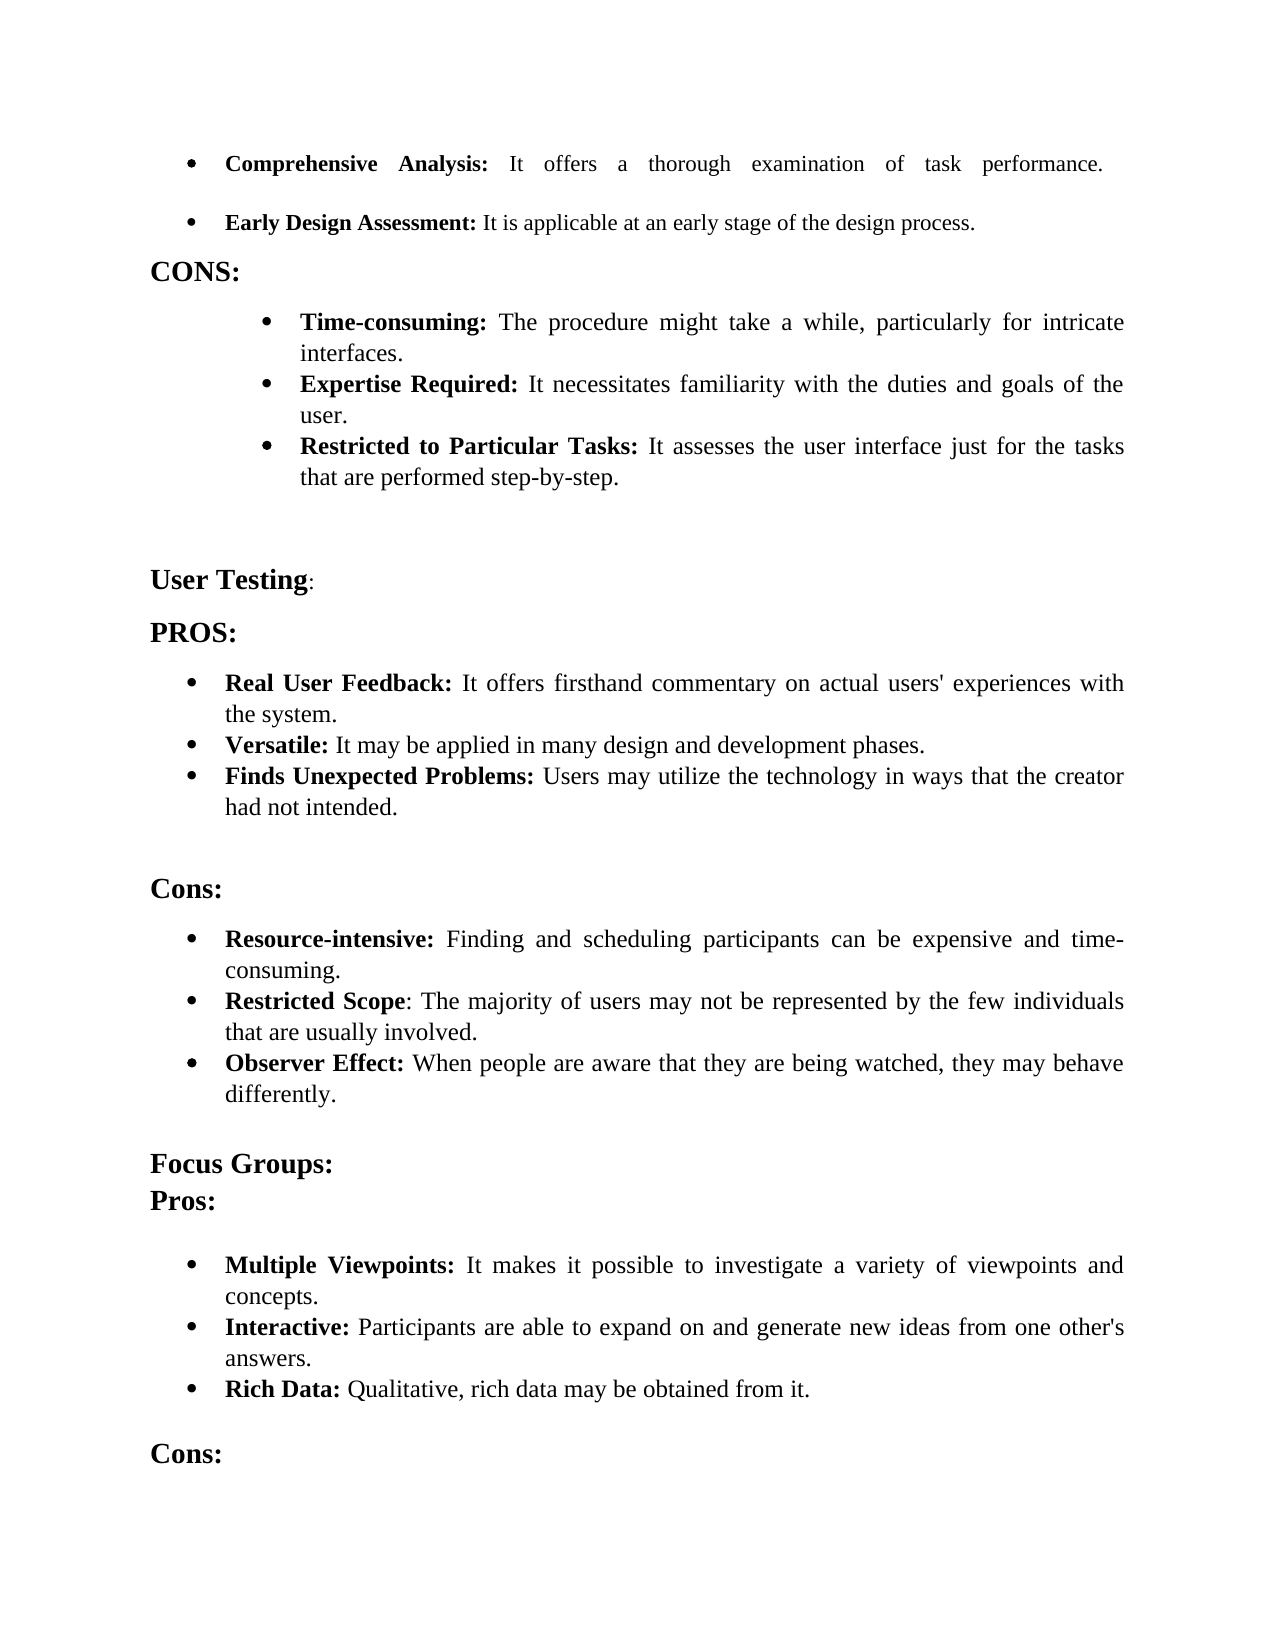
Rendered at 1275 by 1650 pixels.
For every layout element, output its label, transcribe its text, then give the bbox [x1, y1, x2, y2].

list Multiple Viewpoints: It makes it possible to investigate a variety of viewpoints and concepts. [187, 1250, 1125, 1309]
list Finds Unexpected Problems: Users may utilize the technology in ways that the creator had not intended. [187, 761, 1125, 821]
list Rich Data: Qualitative, rich data may be obtained from it. [187, 1374, 1125, 1403]
list Cons: [150, 1436, 1125, 1469]
list Restricted to Particular Tasks: It assesses the user interface just for the tasks that are performed step-by-step. [262, 431, 1125, 491]
list Observer Effect: When people are aware that they are being watched, they may behave differently. [187, 1048, 1125, 1108]
text Cons: [150, 840, 1125, 905]
list Restricted Scope: The majority of users may not be represented by the few individuals that are usually involved. [187, 986, 1125, 1046]
text PROS: [150, 615, 1125, 649]
list Pros: [150, 1183, 1125, 1216]
list Versatile: It may be applied in many design and development phases. [187, 730, 1125, 759]
list Comprehensive Analysis: It offers a thorough examination of task performance. [187, 150, 1125, 207]
list Focus Groups: [150, 1146, 1125, 1180]
list Resource-intensive: Finding and scheduling participants can be expensive and time-consuming. [187, 924, 1125, 984]
text User Testing: [150, 562, 1125, 596]
list Expertise Required: It necessitates familiarity with the duties and goals of the user. [262, 369, 1125, 428]
list Early Design Assessment: It is applicable at an early stage of the design process. [187, 209, 1125, 235]
list Time-consuming: The procedure might take a while, particularly for intricate interfaces. [262, 307, 1125, 366]
list Interactive: Participants are able to expand on and generate new ideas from one other's answers. [187, 1312, 1125, 1372]
text CONS: [150, 254, 1125, 287]
list Real User Feedback: It offers firsthand commentary on actual users' experiences with the system. [187, 668, 1125, 728]
